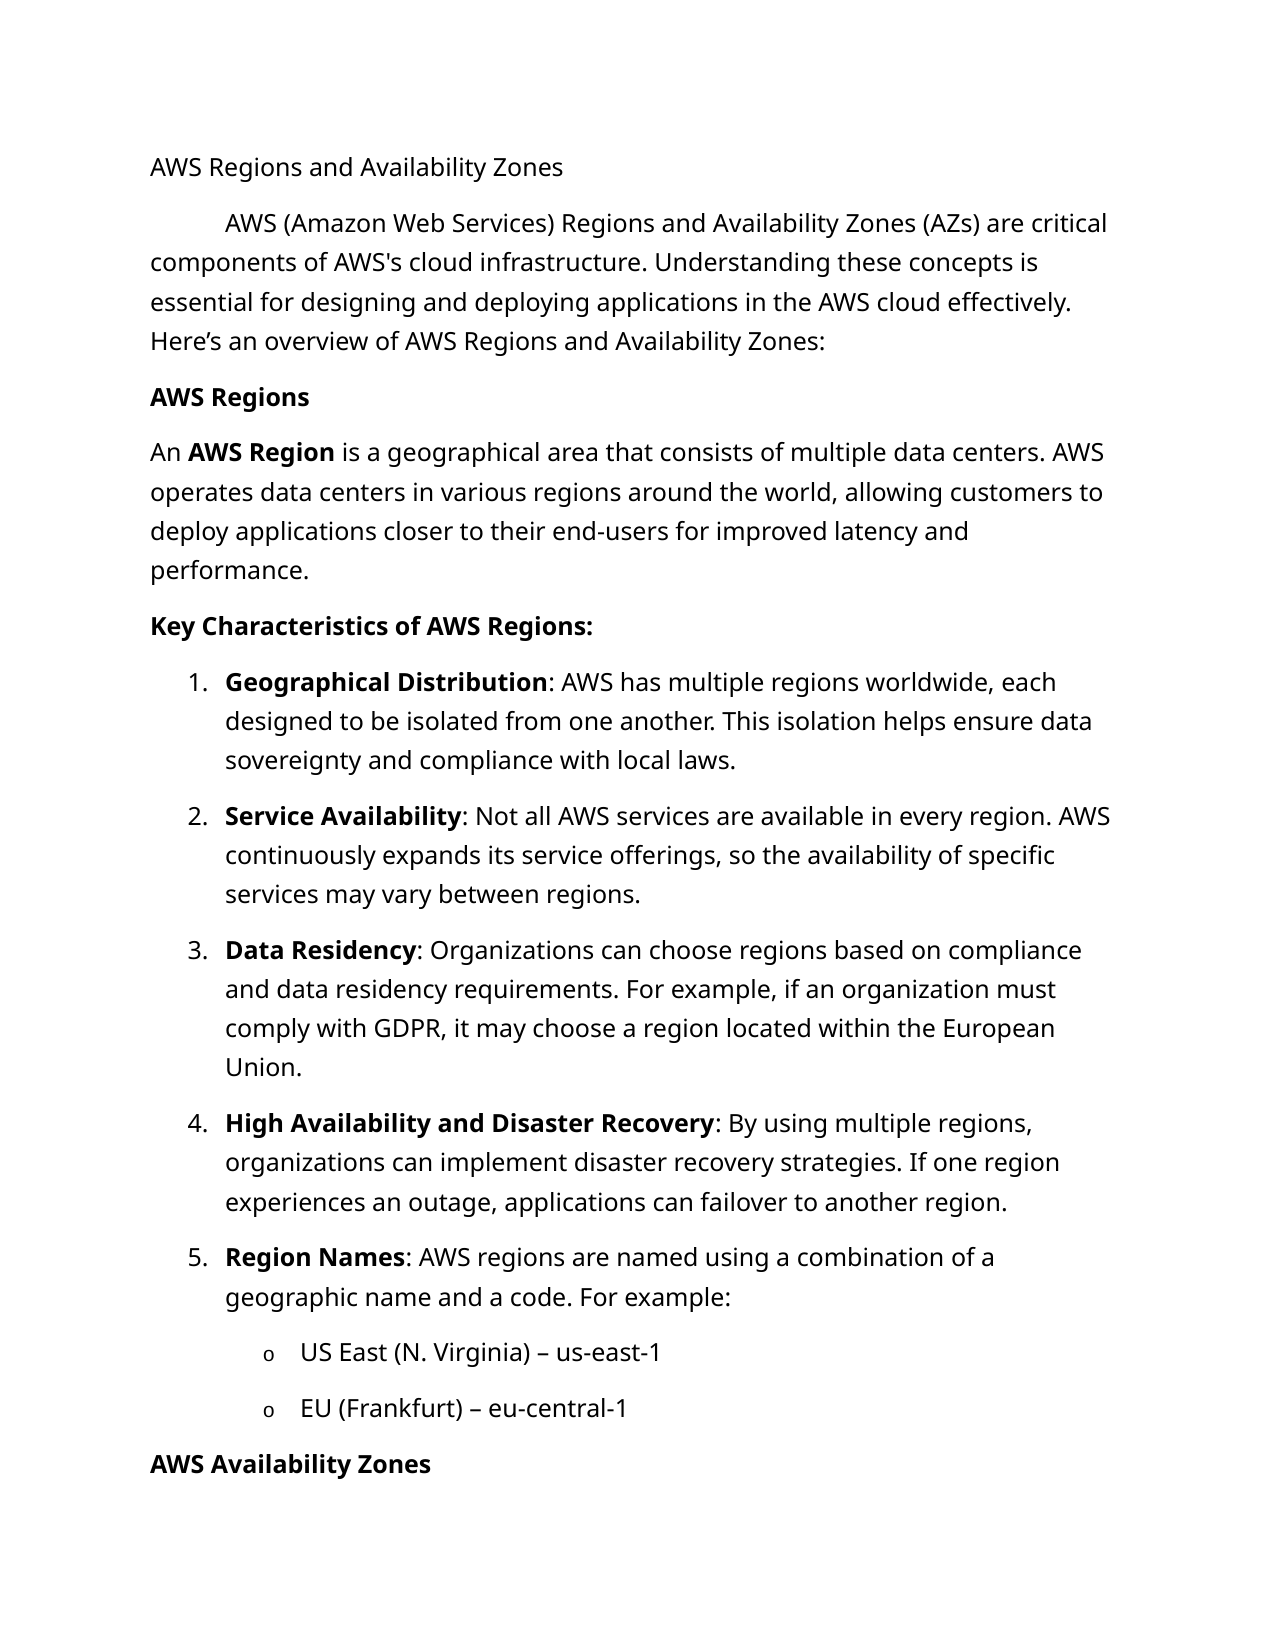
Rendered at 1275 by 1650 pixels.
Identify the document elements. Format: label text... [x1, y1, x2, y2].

text Key Characteristics of AWS Regions: [150, 608, 1125, 642]
list Region Names: AWS regions are named using a combination of a geographic name and a code. For example: [187, 1240, 1125, 1313]
list Data Residency: Organizations can choose regions based on compliance and data residency requirements. For example, if an organization must comply with GDPR, it may choose a region located within the European Union. [187, 932, 1125, 1084]
text AWS Regions [150, 379, 1125, 413]
list US East (N. Virginia) – us-east-1 [262, 1335, 1125, 1369]
list Service Availability: Not all AWS services are available in every region. AWS continuously expands its service offerings, so the availability of specific services may vary between regions. [187, 798, 1125, 911]
text AWS (Amazon Web Services) Regions and Availability Zones (AZs) are critical components of AWS's cloud infrastructure. Understanding these concepts is essential for designing and deploying applications in the AWS cloud effectively. Here’s an overview of AWS Regions and Availability Zones: [150, 206, 1125, 357]
list Geographical Distribution: AWS has multiple regions worldwide, each designed to be isolated from one another. This isolation helps ensure data sovereignty and compliance with local laws. [187, 664, 1125, 777]
text AWS Availability Zones [150, 1447, 1125, 1481]
text AWS Regions and Availability Zones [150, 150, 1125, 184]
list EU (Frankfurt) – eu-central-1 [262, 1391, 1125, 1425]
list High Availability and Disaster Recovery: By using multiple regions, organizations can implement disaster recovery strategies. If one region experiences an outage, applications can failover to another region. [187, 1106, 1125, 1218]
text An AWS Region is a geographical area that consists of multiple data centers. AWS operates data centers in various regions around the world, allowing customers to deploy applications closer to their end-users for improved latency and performance. [150, 435, 1125, 587]
